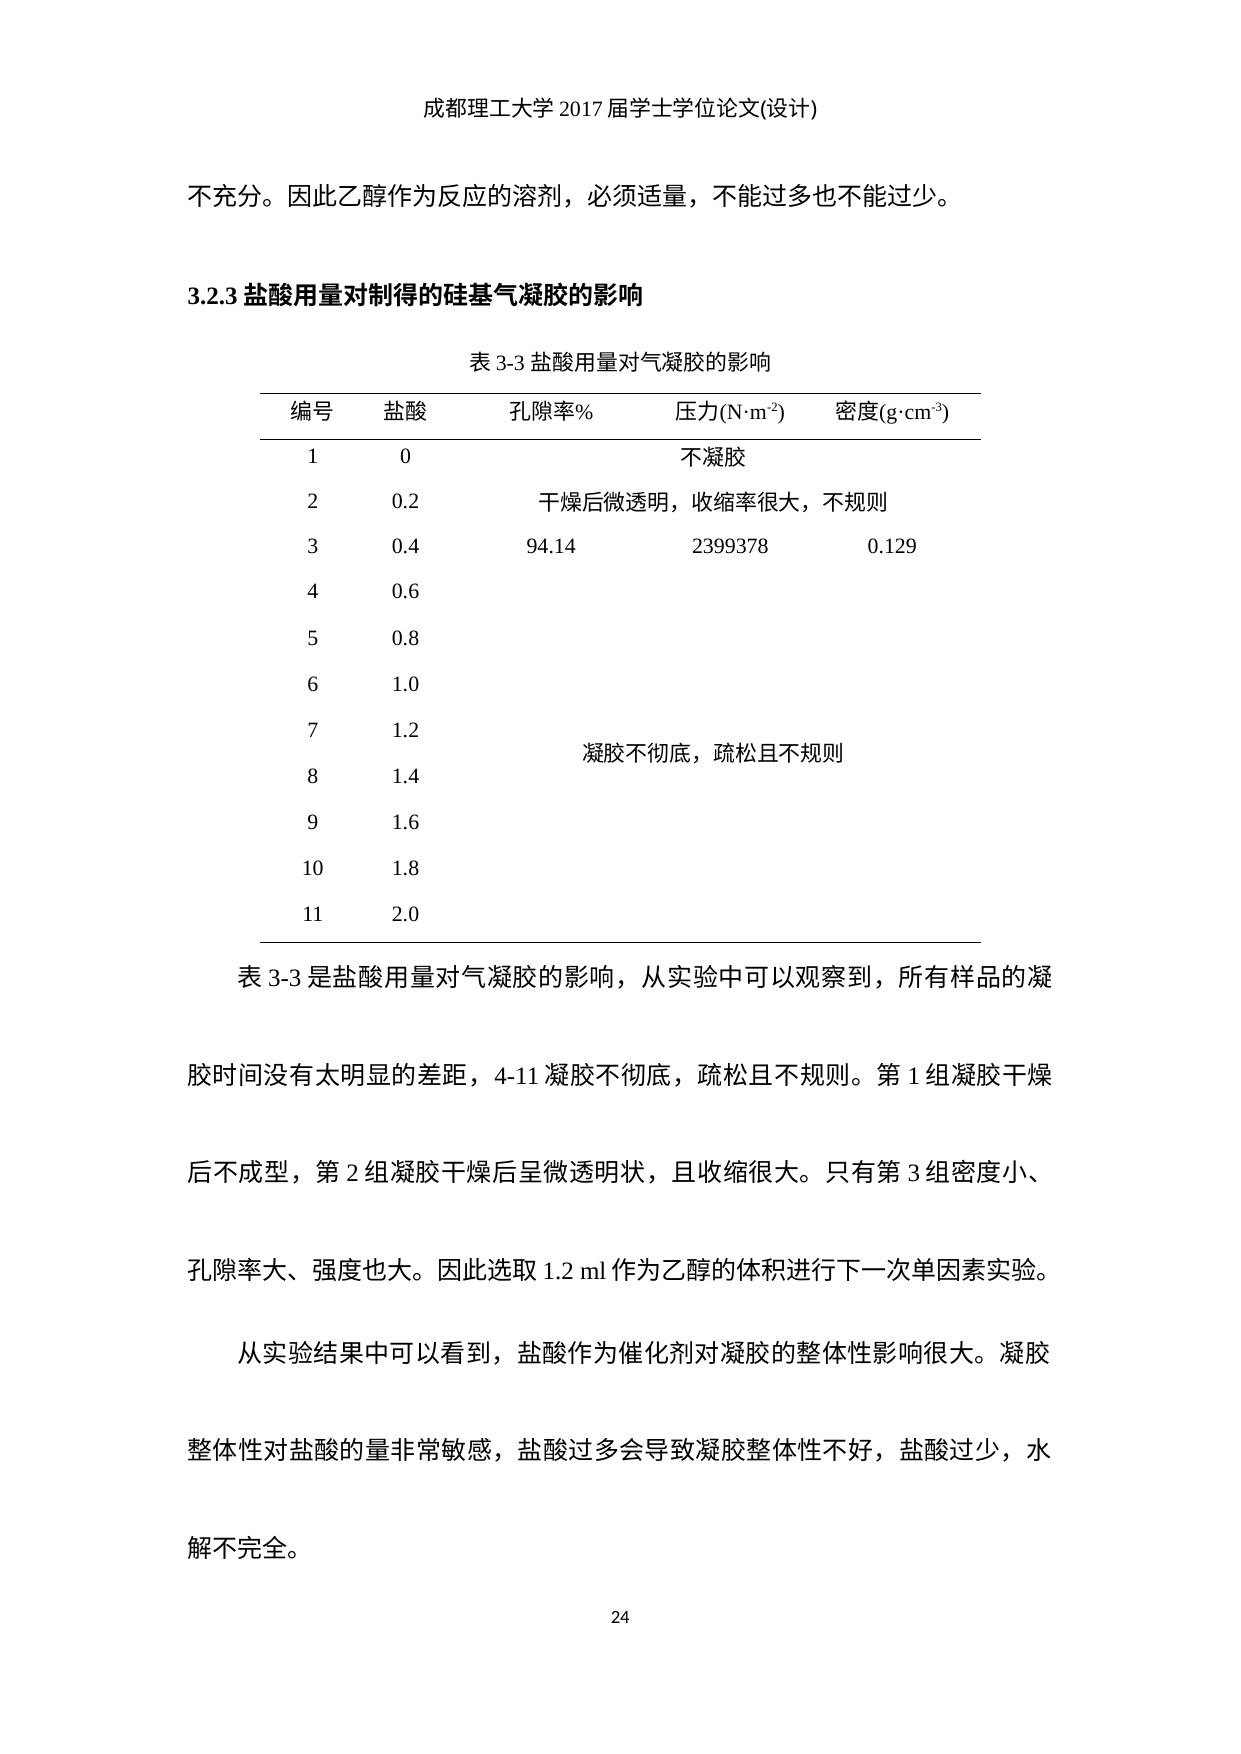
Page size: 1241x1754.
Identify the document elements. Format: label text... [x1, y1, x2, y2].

table_cell 10 [260, 850, 365, 896]
table_header 编号 [260, 394, 365, 439]
table_cell 11 [260, 896, 365, 942]
table_cell 8 [260, 758, 365, 804]
table_cell 2399378 [657, 530, 803, 575]
table_cell 1.8 [365, 850, 445, 896]
table_cell 1 [260, 440, 365, 485]
table_header 盐酸 [365, 394, 445, 439]
table_header 孔隙率% [445, 394, 657, 439]
table_cell 5 [260, 620, 365, 666]
table_cell 0.4 [365, 530, 445, 575]
table_cell 0.6 [365, 575, 445, 620]
table_cell 9 [260, 804, 365, 850]
table_cell 干燥后微透明，收缩率很大，不规则 [445, 485, 981, 530]
text 表3-3 盐酸用量对气凝胶的影响 [187, 344, 1053, 377]
table_cell 1.2 [365, 712, 445, 758]
table_cell 凝胶不彻底，疏松且不规则 [445, 575, 981, 942]
table_cell 94.14 [445, 530, 657, 575]
table_cell 4 [260, 575, 365, 620]
table_cell 6 [260, 666, 365, 712]
table_header 压力(N·m-2) [657, 394, 803, 439]
table_cell 1.4 [365, 758, 445, 804]
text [187, 162, 1053, 227]
subtitle 3.2.3 盐酸用量对制得的硅基气凝胶的影响 [187, 261, 1053, 326]
text 从实验结果中可以看到，盐酸作为催化剂对凝胶的整体性影响很大。凝胶整体性对盐酸的量非常敏感，盐酸过多会导致凝胶整体性不好，盐酸过少，水解不完全。 [187, 1319, 1053, 1579]
table_cell 不凝胶 [445, 440, 981, 485]
table_cell 1.0 [365, 666, 445, 712]
table_cell 7 [260, 712, 365, 758]
table_cell 0 [365, 440, 445, 485]
table_cell 1.6 [365, 804, 445, 850]
table_cell 0.129 [804, 530, 981, 575]
table_cell 2.0 [365, 896, 445, 942]
text 表3-3是盐酸用量对气凝胶的影响，从实验中可以观察到，所有样品的凝胶时间没有太明显的差距，4-11凝胶不彻底，疏松且不规则。第1组凝胶干燥后不成型，第2组凝胶干燥后呈微透明状，且收缩很大。只有第3组密度小、孔隙率大、强度也大。因此选取1.2 ml作为乙醇的体积进行下一次单因素实验。 [187, 943, 1053, 1301]
table_cell 2 [260, 485, 365, 530]
table_header 密度(g·cm-3) [804, 394, 981, 439]
table_cell 0.8 [365, 620, 445, 666]
table_cell 0.2 [365, 485, 445, 530]
table_cell 3 [260, 530, 365, 575]
